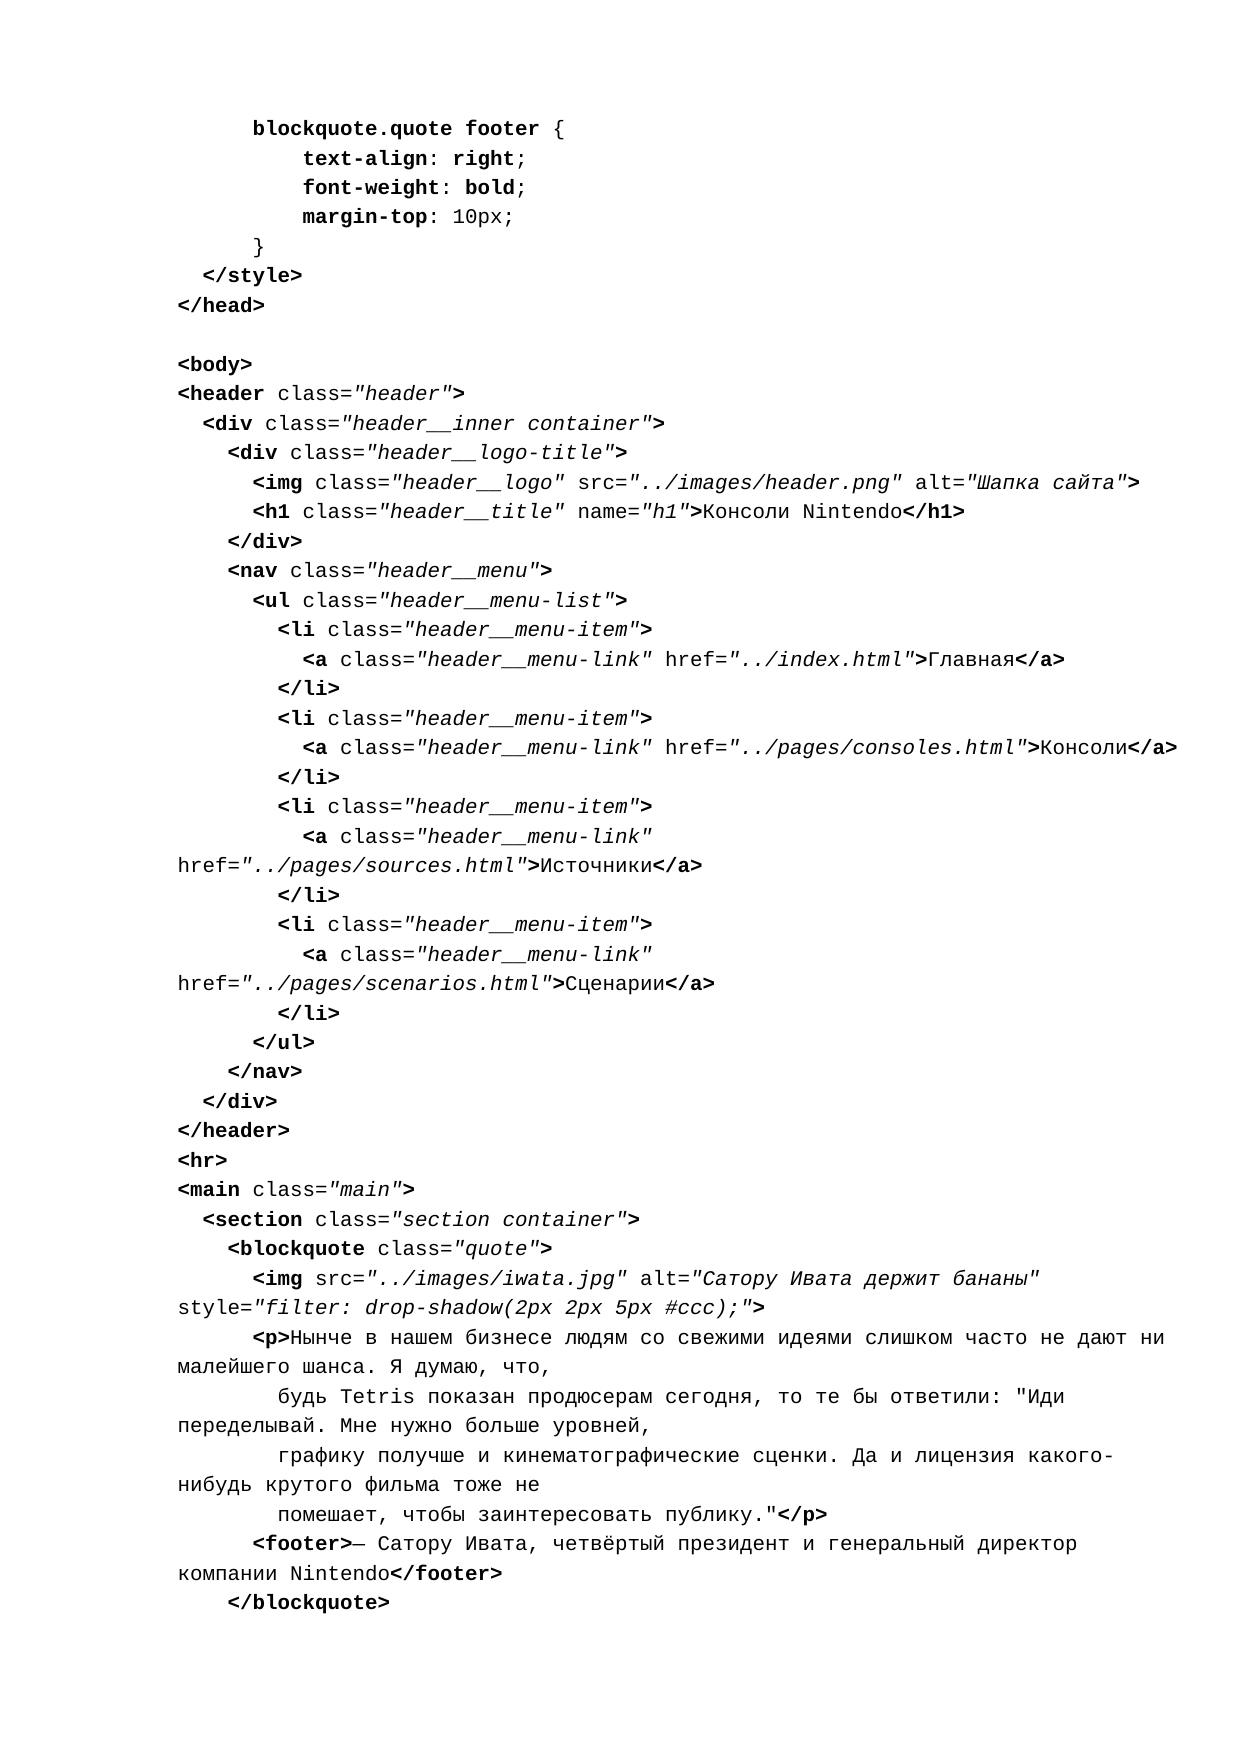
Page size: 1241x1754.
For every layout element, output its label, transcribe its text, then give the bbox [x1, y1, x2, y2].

text </header> [177, 1120, 1181, 1144]
text blockquote.quote footer { [177, 118, 1181, 142]
text <main class="main"> [177, 1179, 1181, 1203]
text </blockquote> [177, 1592, 1181, 1616]
text будь Tetris показан продюсерам сегодня, то те бы ответили: "Иди переделывай. Мне нужно больше уровней, [177, 1386, 1181, 1439]
text помешает, чтобы заинтересовать публику."</p> [177, 1504, 1181, 1527]
text <li class="header__menu-item"> [177, 914, 1181, 938]
text <header class="header"> [177, 383, 1181, 407]
text <li class="header__menu-item"> [177, 619, 1181, 643]
text <footer>— Сатору Ивата, четвёртый президент и генеральный директор компании Nintendo</footer> [177, 1533, 1181, 1586]
text </nav> [177, 1061, 1181, 1085]
text <nav class="header__menu"> [177, 560, 1181, 584]
text <img src="../images/iwata.jpg" alt="Сатору Ивата держит бананы" style="filter: drop-shadow(2px 2px 5px #ccc);"> [177, 1268, 1181, 1321]
text <h1 class="header__title" name="h1">Консоли Nintendo</h1> [177, 501, 1181, 525]
text text-align: right; [177, 148, 1181, 171]
text </li> [177, 884, 1181, 908]
text <a class="header__menu-link" href="../pages/consoles.html">Консоли</a> [177, 737, 1181, 761]
text </li> [177, 1002, 1181, 1026]
text </li> [177, 767, 1181, 790]
text </style> [177, 266, 1181, 289]
text <a class="header__menu-link" href="../index.html">Главная</a> [177, 649, 1181, 672]
text графику получше и кинематографические сценки. Да и лицензия какого-нибудь крутого фильма тоже не [177, 1445, 1181, 1498]
text font-weight: bold; [177, 177, 1181, 201]
text </head> [177, 295, 1181, 319]
text <li class="header__menu-item"> [177, 708, 1181, 731]
text </div> [177, 531, 1181, 554]
text <a class="header__menu-link" href="../pages/scenarios.html">Сценарии</a> [177, 943, 1181, 997]
text <ul class="header__menu-list"> [177, 590, 1181, 613]
text <div class="header__inner container"> [177, 413, 1181, 437]
text margin-top: 10px; [177, 207, 1181, 230]
text </ul> [177, 1032, 1181, 1056]
text <p>Нынче в нашем бизнесе людям со свежими идеями слишком часто не дают ни малейшего шанса. Я думаю, что, [177, 1327, 1181, 1380]
text <hr> [177, 1150, 1181, 1173]
text </li> [177, 678, 1181, 702]
text <blockquote class="quote"> [177, 1238, 1181, 1262]
text <li class="header__menu-item"> [177, 796, 1181, 820]
text } [177, 236, 1181, 260]
text <div class="header__logo-title"> [177, 442, 1181, 466]
text <a class="header__menu-link" href="../pages/sources.html">Источники</a> [177, 826, 1181, 879]
text </div> [177, 1091, 1181, 1114]
text <section class="section container"> [177, 1209, 1181, 1232]
text <body> [177, 354, 1181, 378]
text <img class="header__logo" src="../images/header.png" alt="Шапка сайта"> [177, 472, 1181, 496]
